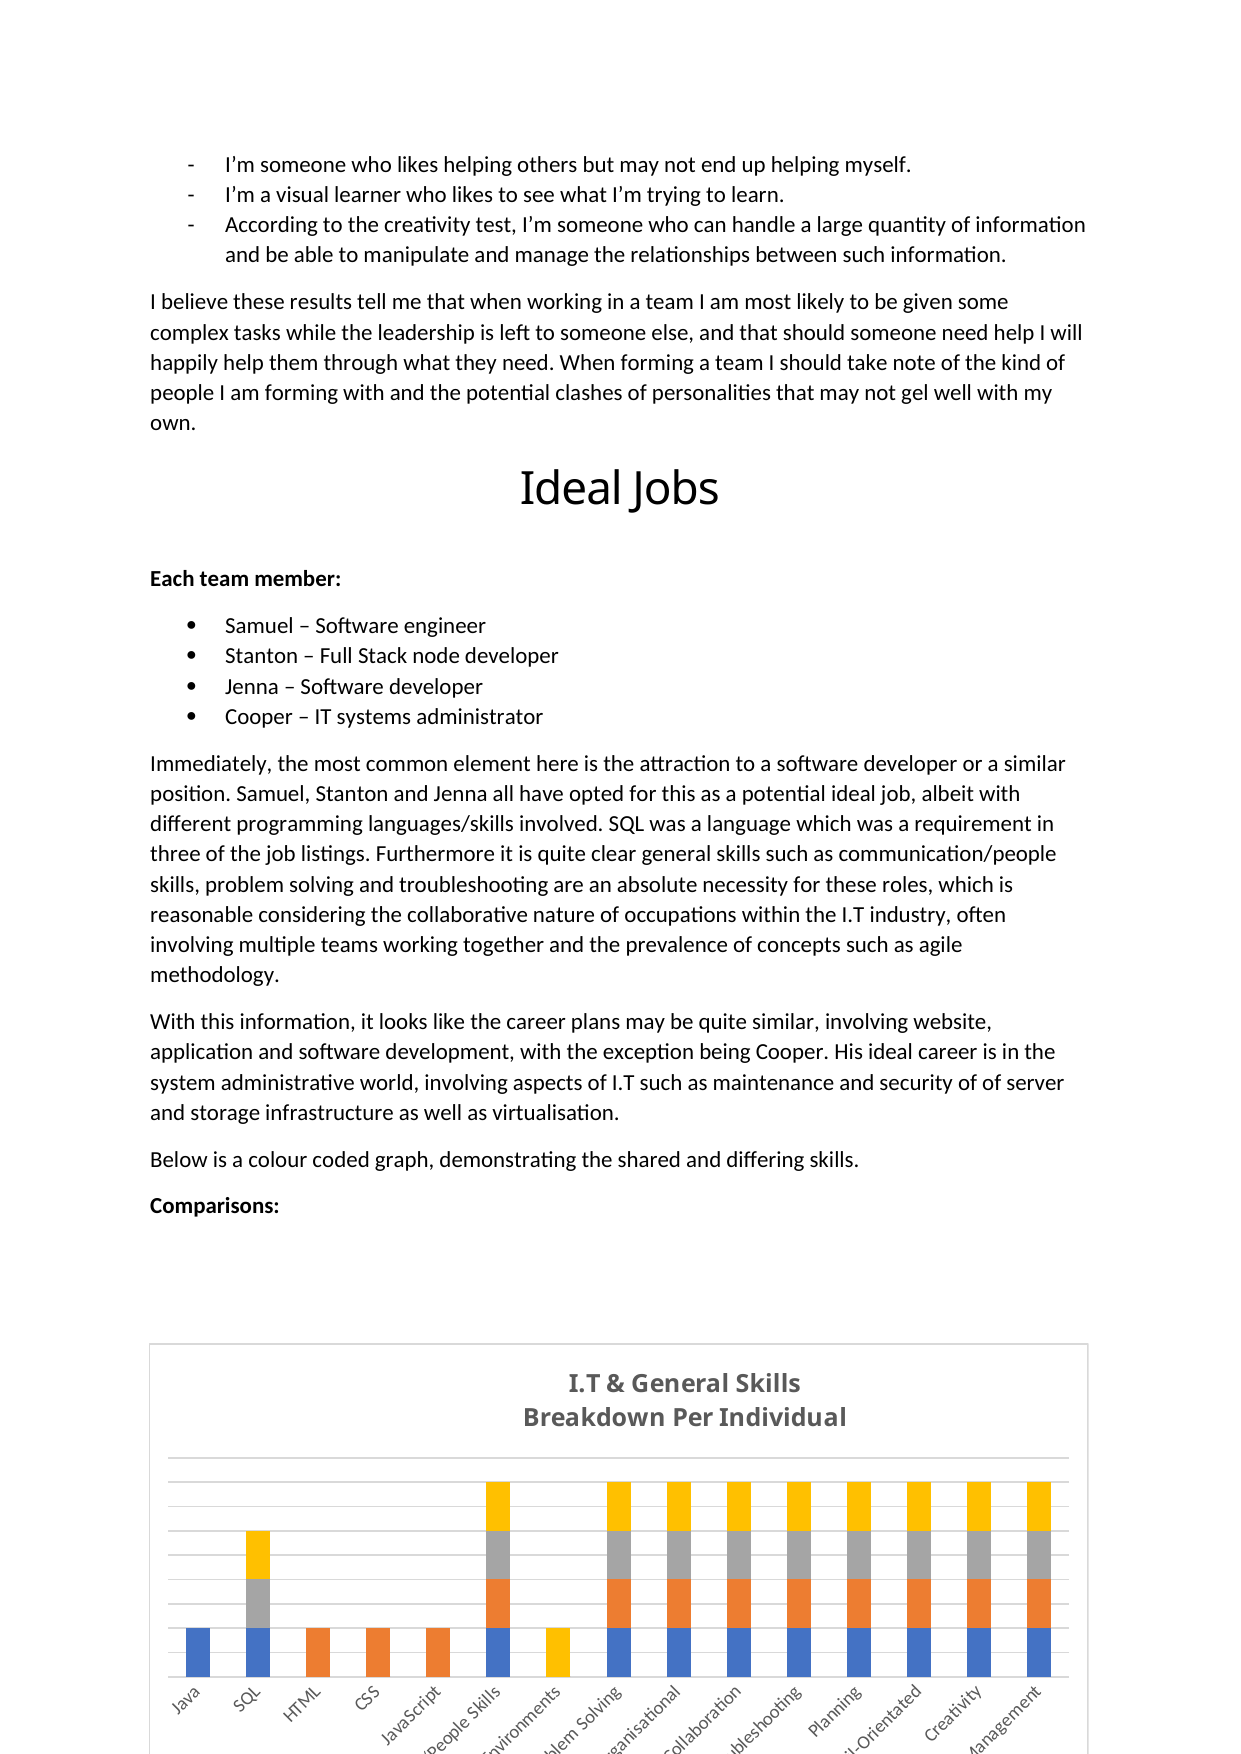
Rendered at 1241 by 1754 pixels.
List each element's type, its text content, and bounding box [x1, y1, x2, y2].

text I believe these results tell me that when working in a team I am most likely to be given some complex tasks while the leadership is left to someone else, and that should someone need help I will happily help them through what they need. When forming a team I should take note of the kind of people I am forming with and the potential clashes of personalities that may not gel well with my own. [150, 287, 1090, 436]
list According to the creativity test, I’m someone who can handle a large quantity of information and be able to manipulate and manage the relationships between such information. [187, 210, 1090, 269]
list I’m a visual learner who likes to see what I’m trying to learn. [187, 180, 1090, 208]
text Immediately, the most common element here is the attraction to a software developer or a similar position. Samuel, Stanton and Jenna all have opted for this as a potential ideal job, albeit with different programming languages/skills involved. SQL was a language which was a requirement in three of the job listings. Furthermore it is quite clear general skills such as communication/people skills, problem solving and troubleshooting are an absolute necessity for these roles, which is reasonable considering the collaborative nature of occupations within the I.T industry, often involving multiple teams working together and the prevalence of concepts such as agile methodology. [150, 749, 1090, 988]
list Stanton – Full Stack node developer [187, 642, 1090, 669]
text Comparisons: [150, 1192, 1090, 1219]
list I’m someone who likes helping others but may not end up helping myself. [187, 150, 1090, 178]
text Each team member: [150, 564, 1090, 592]
list Cooper – IT systems administrator [187, 702, 1090, 730]
text With this information, it looks like the career plans may be quite similar, involving website, application and software development, with the exception being Cooper. His ideal career is in the system administrative world, involving aspects of I.T such as maintenance and security of of server and storage infrastructure as well as virtualisation. [150, 1007, 1090, 1126]
title Ideal Jobs [150, 455, 1090, 518]
list Samuel – Software engineer [187, 611, 1090, 639]
list Jenna – Software developer [187, 672, 1090, 700]
text Below is a colour coded graph, demonstrating the shared and differing skills. [150, 1145, 1090, 1173]
